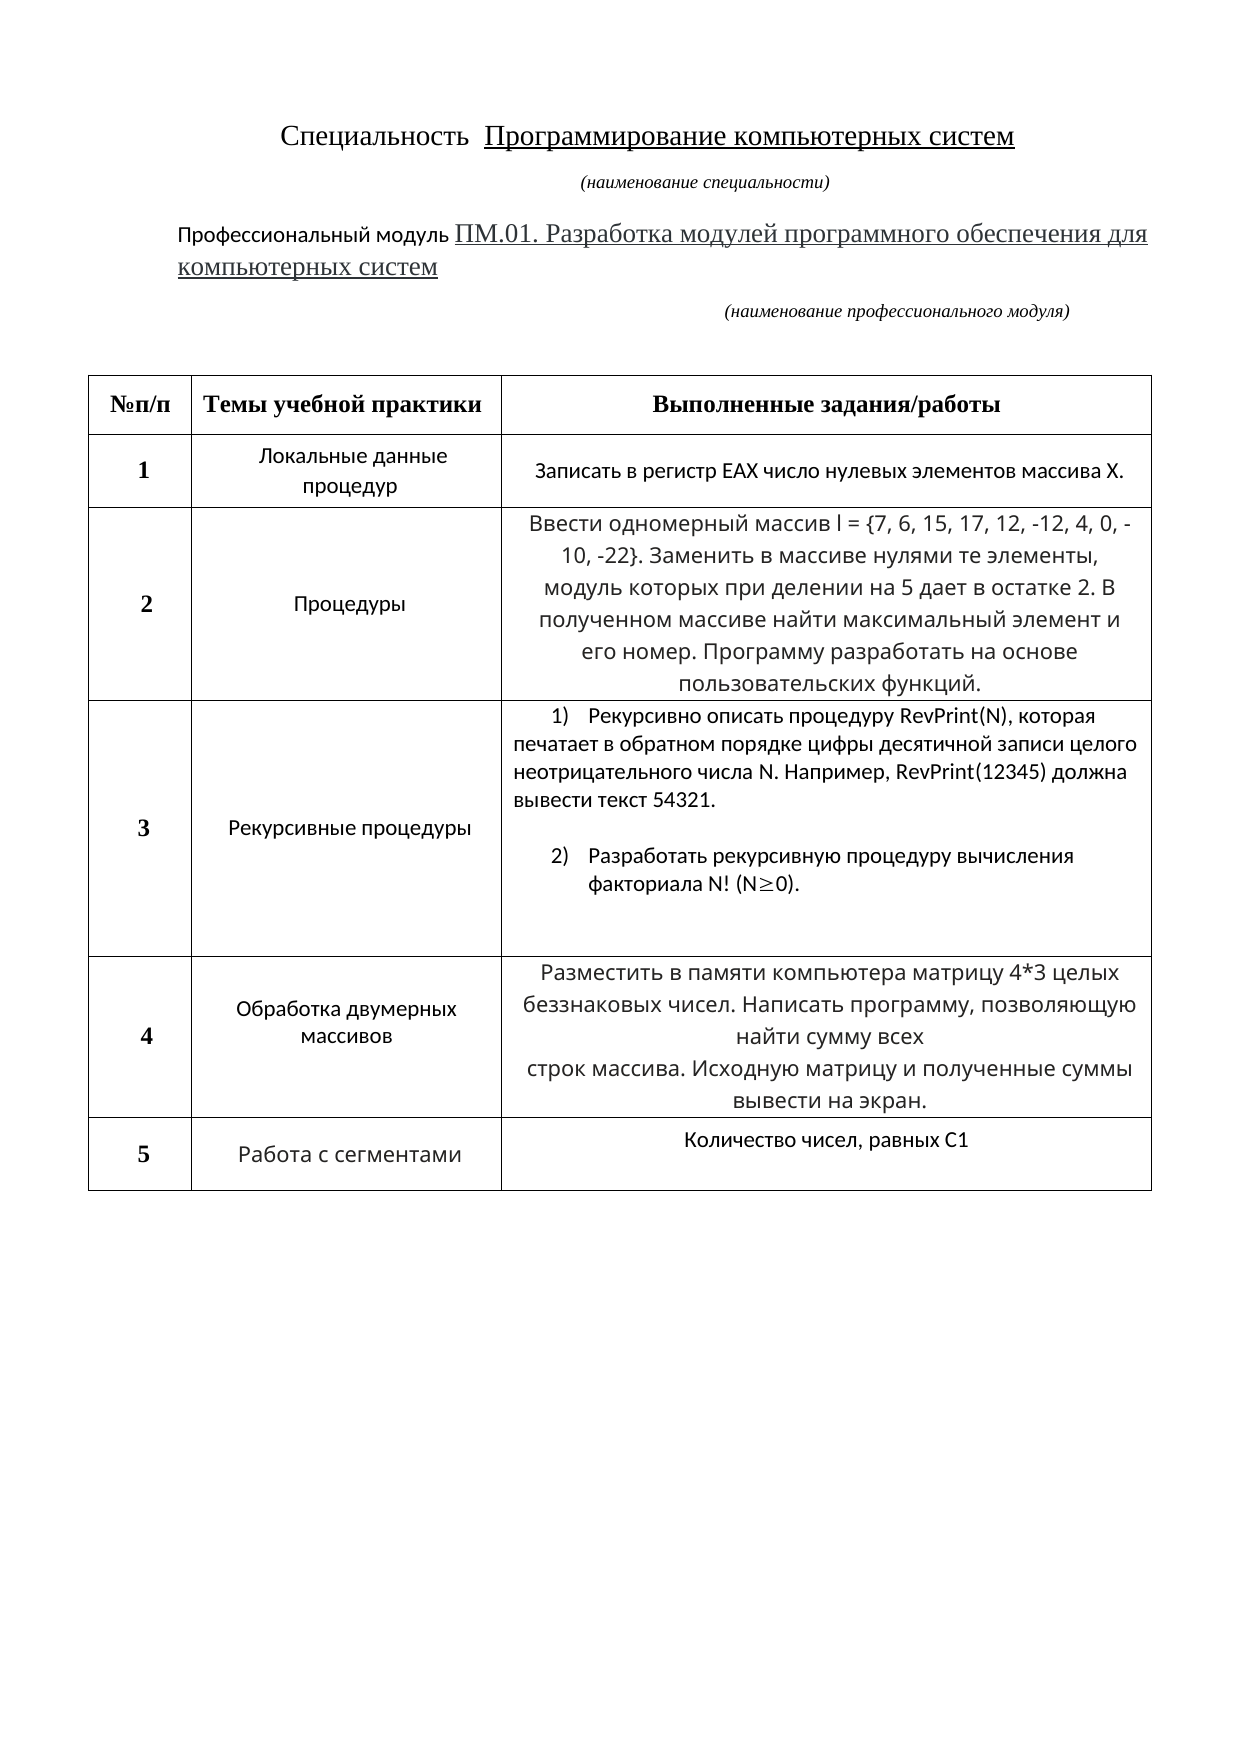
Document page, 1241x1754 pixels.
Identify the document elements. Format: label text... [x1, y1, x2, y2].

text Специальность Программирование компьютерных систем [280, 118, 1129, 152]
table_cell Разместить в памяти компьютера матрицу 4*3 целых беззнаковых чисел. Написать программу, позволяющую найти сумму всех строк массива. Исходную матрицу и полученные суммы вывести на экран. [502, 957, 1151, 1117]
table_header Выполненные задания/работы [502, 376, 1151, 434]
text (наименование профессионального модуля) [280, 300, 1152, 322]
table_cell Локальные данные процедур [192, 435, 501, 507]
text Профессиональный модуль ПМ.01. Разработка модулей программного обеспечения для компьютерных систем [177, 217, 1152, 281]
table_cell Ввести одномерный массив l = {7, 6, 15, 17, 12, -12, 4, 0, -10, -22}. Заменить в массиве нулями те элементы, модуль которых при делении на 5 дает в остатке 2. В полученном массиве найти максимальный элемент и его номер. Программу разработать на основе пользовательских функций. [502, 508, 1151, 700]
table_cell Количество чисел, равных C1 [502, 1118, 1151, 1190]
table_cell Обработка двумерных массивов [192, 957, 501, 1117]
table_cell Процедуры [192, 508, 501, 700]
table_header Темы учебной практики [192, 376, 501, 434]
table_cell Работа с сегментами [192, 1118, 501, 1190]
text (наименование специальности) [258, 171, 1152, 192]
table_cell 1 [89, 435, 191, 507]
table_cell Записать в регистр EAX число нулевых элементов массива X. [502, 435, 1151, 507]
table_cell 4 [89, 957, 191, 1117]
table_header №п/п [89, 376, 191, 434]
table_cell Рекурсивно описать процедуру RevPrint(N), которая печатает в обратном порядке цифры десятичной записи целого неотрицательного числа N. Например, RevPrint(12345) должна вывести текст 54321. Разработать рекурсивную процедуру вычисления факториала N! (N0). [502, 701, 1151, 956]
table_cell 2 [89, 508, 191, 700]
table_cell Рекурсивные процедуры [192, 701, 501, 956]
table_cell 3 [89, 701, 191, 956]
table_cell 5 [89, 1118, 191, 1190]
